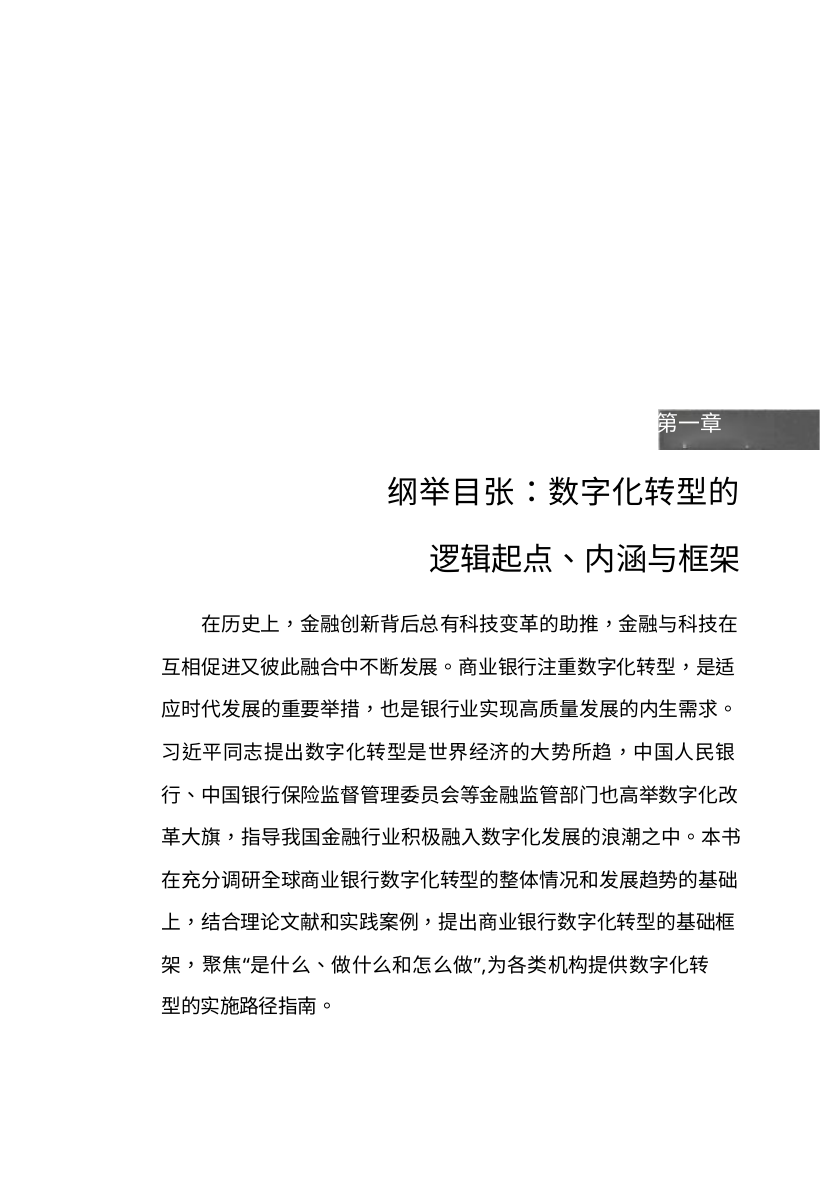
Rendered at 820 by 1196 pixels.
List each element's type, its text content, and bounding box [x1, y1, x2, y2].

text 在历史上，金融创新背后总有科技变革的助推，金融与科技在 互相促进又彼此融合中不断发展。商业银行注重数字化转型，是适 应时代发展的重要举措，也是银行业实现高质量发展的内生需求。 习近平同志提出数字化转型是世界经济的大势所趋，中国人民银 行、中国银行保险监督管理委员会等金融监管部门也高举数字化改 革大旗，指导我国金融行业积极融入数字化发展的浪潮之中。本书 在充分调研全球商业银行数字化转型的整体情况和发展趋势的基础 上，结合理论文献和实践案例，提出商业银行数字化转型的基础框 架，聚焦“是什么、做什么和怎么做”,为各类机构提供数字化转 [161, 610, 742, 978]
text 逻辑起点、内涵与框架 [429, 539, 819, 578]
picture [658, 409, 820, 450]
text 纲举目张：数字化转型的 [387, 482, 819, 539]
text 型的实施路径指南。 [161, 994, 819, 1019]
